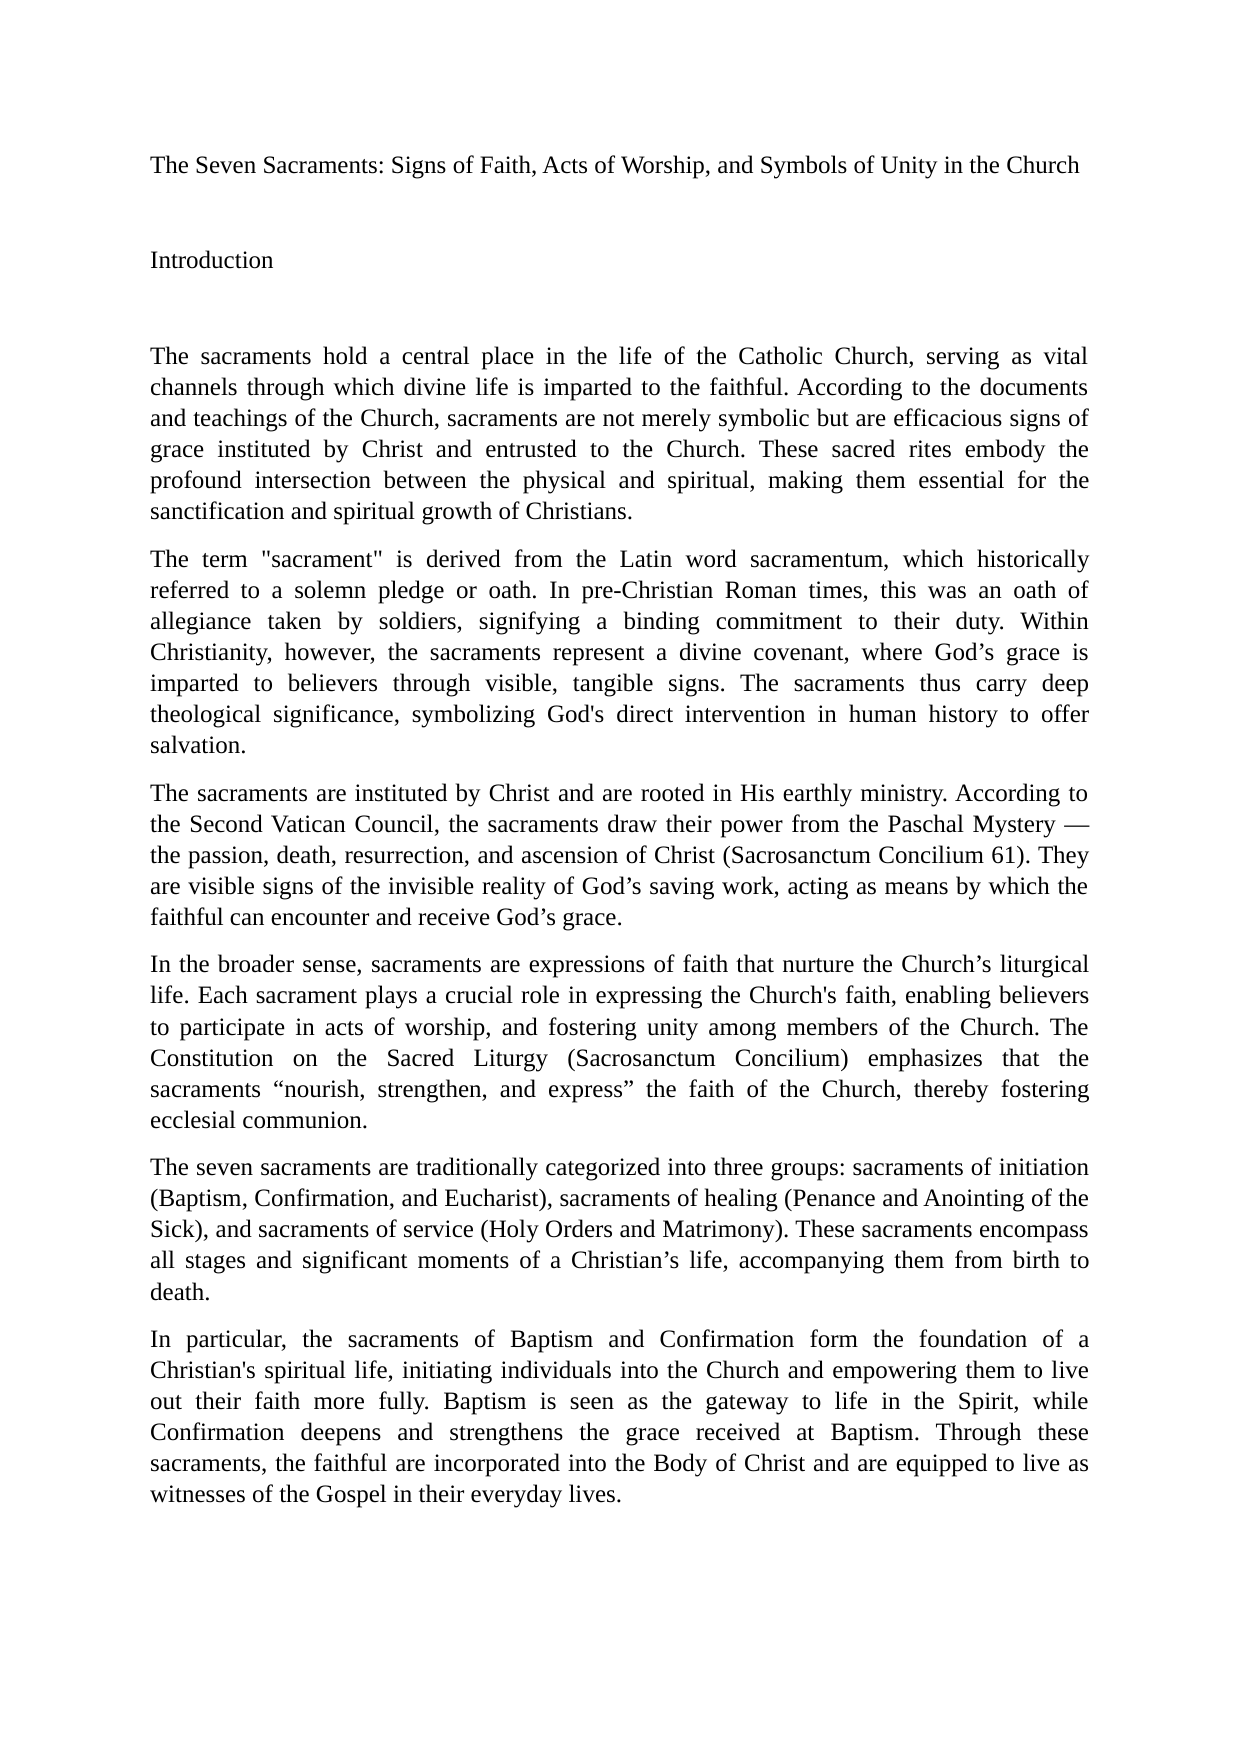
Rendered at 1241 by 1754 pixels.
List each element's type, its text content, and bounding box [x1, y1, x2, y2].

text The Seven Sacraments: Signs of Faith, Acts of Worship, and Symbols of Unity in the Church [150, 150, 1090, 179]
text The seven sacraments are traditionally categorized into three groups: sacraments of initiation (Baptism, Confirmation, and Eucharist), sacraments of healing (Penance and Anointing of the Sick), and sacraments of service (Holy Orders and Matrimony). These sacraments encompass all stages and significant moments of a Christian’s life, accompanying them from birth to death. [150, 1152, 1090, 1305]
text The sacraments are instituted by Christ and are rooted in His earthly ministry. According to the Second Vatican Council, the sacraments draw their power from the Paschal Mystery — the passion, death, resurrection, and ascension of Christ (Sacrosanctum Concilium 61). They are visible signs of the invisible reality of God’s saving work, acting as means by which the faithful can encounter and receive God’s grace. [150, 778, 1090, 931]
text In the broader sense, sacraments are expressions of faith that nurture the Church’s liturgical life. Each sacrament plays a crucial role in expressing the Church's faith, enabling believers to participate in acts of worship, and fostering unity among members of the Church. The Constitution on the Sacred Liturgy (Sacrosanctum Concilium) emphasizes that the sacraments “nourish, strengthen, and express” the faith of the Church, thereby fostering ecclesial communion. [150, 949, 1090, 1133]
text The term "sacrament" is derived from the Latin word sacramentum, which historically referred to a solemn pledge or oath. In pre-Christian Roman times, this was an oath of allegiance taken by soldiers, signifying a binding commitment to their duty. Within Christianity, however, the sacraments represent a divine covenant, where God’s grace is imparted to believers through visible, tangible signs. The sacraments thus carry deep theological significance, symbolizing God's direct intervention in human history to offer salvation. [150, 544, 1090, 759]
text In particular, the sacraments of Baptism and Confirmation form the foundation of a Christian's spiritual life, initiating individuals into the Church and empowering them to live out their faith more fully. Baptism is seen as the gateway to life in the Spirit, while Confirmation deepens and strengthens the grace received at Baptism. Through these sacraments, the faithful are incorporated into the Body of Christ and are equipped to live as witnesses of the Gospel in their everyday lives. [150, 1324, 1090, 1508]
text The sacraments hold a central place in the life of the Catholic Church, serving as vital channels through which divine life is imparted to the faithful. According to the documents and teachings of the Church, sacraments are not merely symbolic but are efficacious signs of grace instituted by Christ and entrusted to the Church. These sacred rites embody the profound intersection between the physical and spiritual, making them essential for the sanctification and spiritual growth of Christians. [150, 341, 1090, 525]
text Introduction [150, 245, 1090, 274]
